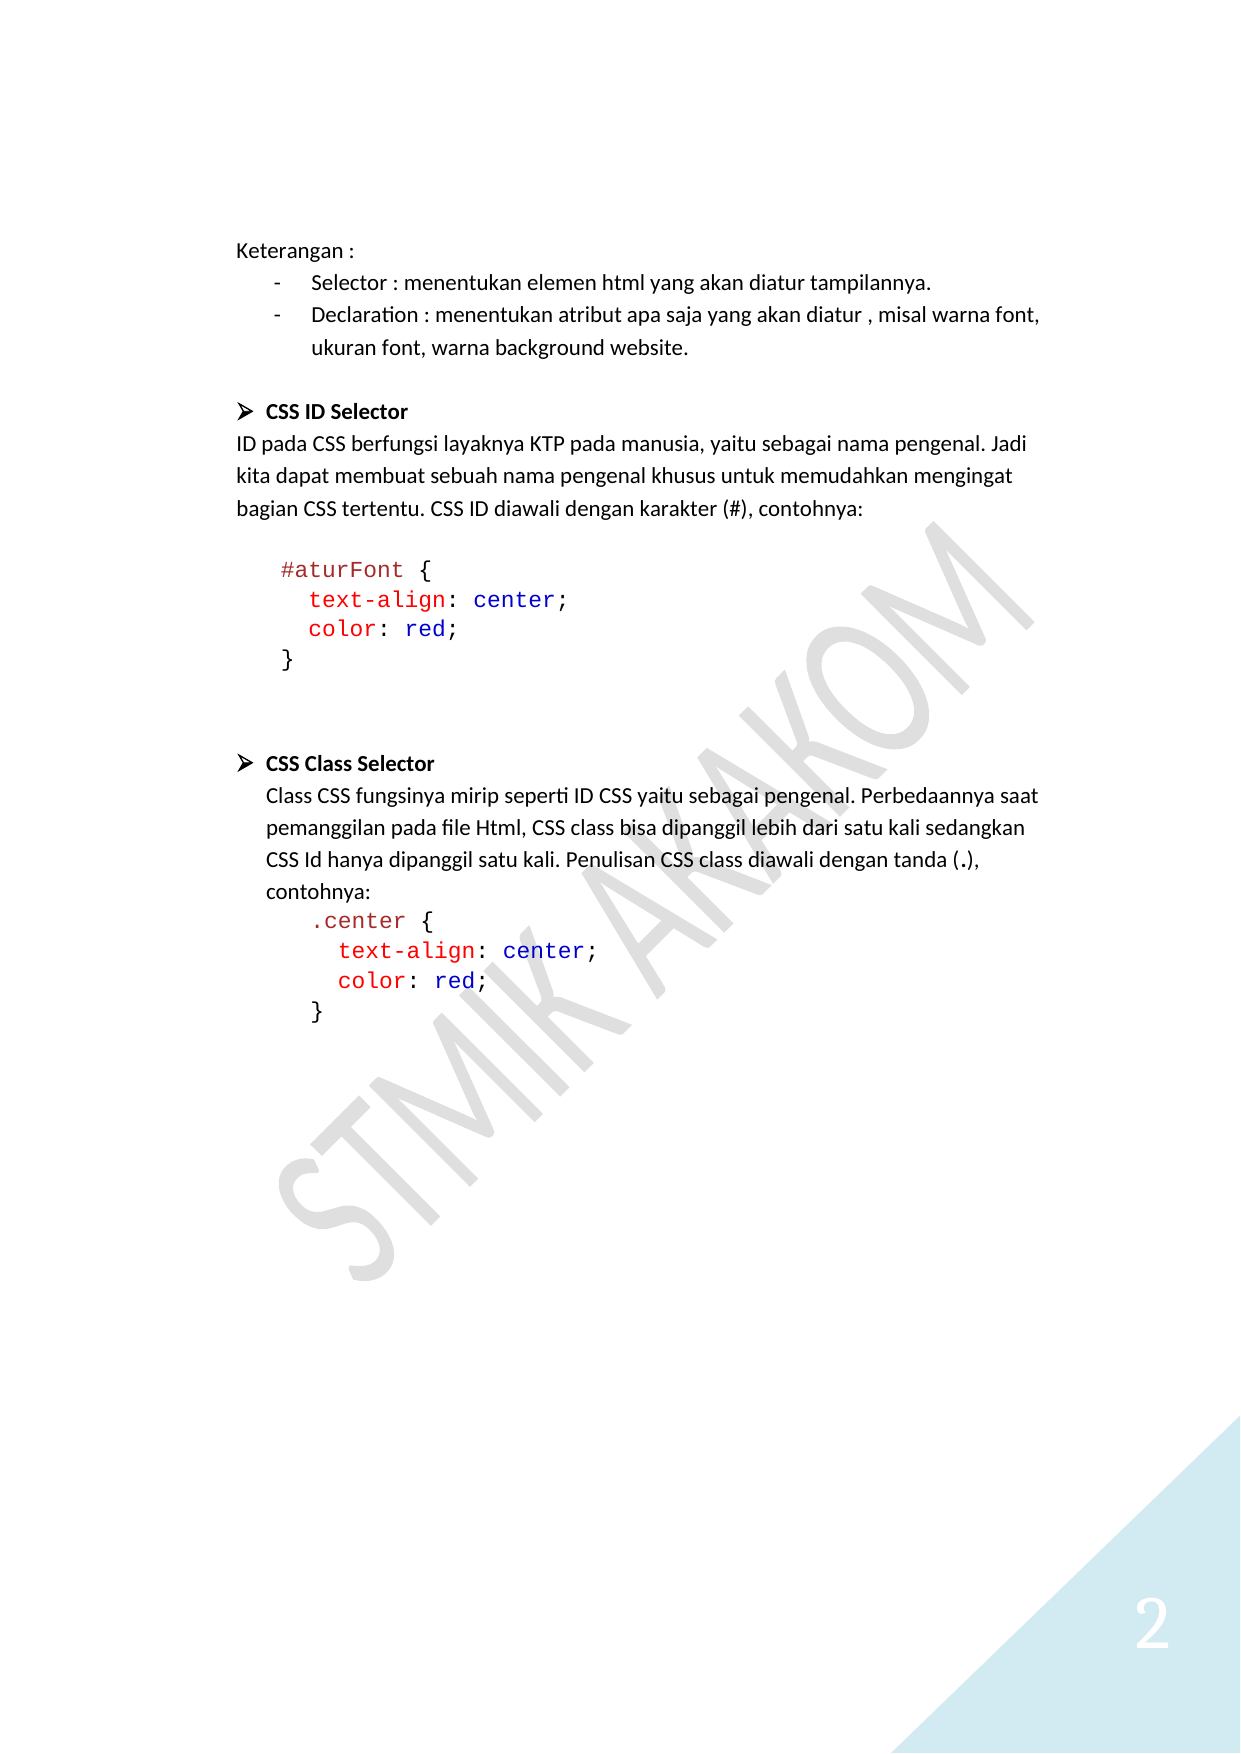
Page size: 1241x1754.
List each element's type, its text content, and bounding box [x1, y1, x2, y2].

list Keterangan : [236, 236, 1063, 264]
list CSS ID Selector [236, 397, 1063, 425]
list Class CSS fungsinya mirip seperti ID CSS yaitu sebagai pengenal. Perbedaannya saat pemanggilan pada file Html, CSS class bisa dipanggil lebih dari satu kali sedangkan CSS Id hanya dipanggil satu kali. Penulisan CSS class diawali dengan tanda (.), contohnya: [266, 781, 1063, 906]
list CSS Class Selector [236, 749, 1063, 777]
list #aturFont { text-align: center; color: red; } [281, 558, 1063, 673]
list .center { text-align: center; color: red; } [310, 910, 1063, 1025]
list Selector : menentukan elemen html yang akan diatur tampilannya. [274, 268, 1063, 296]
list ID pada CSS berfungsi layaknya KTP pada manusia, yaitu sebagai nama pengenal. Jadi kita dapat membuat sebuah nama pengenal khusus untuk memudahkan mengingat bagian CSS tertentu. CSS ID diawali dengan karakter (#), contohnya: [236, 429, 1063, 522]
list Declaration : menentukan atribut apa saja yang akan diatur , misal warna font, ukuran font, warna background website. [274, 301, 1063, 361]
